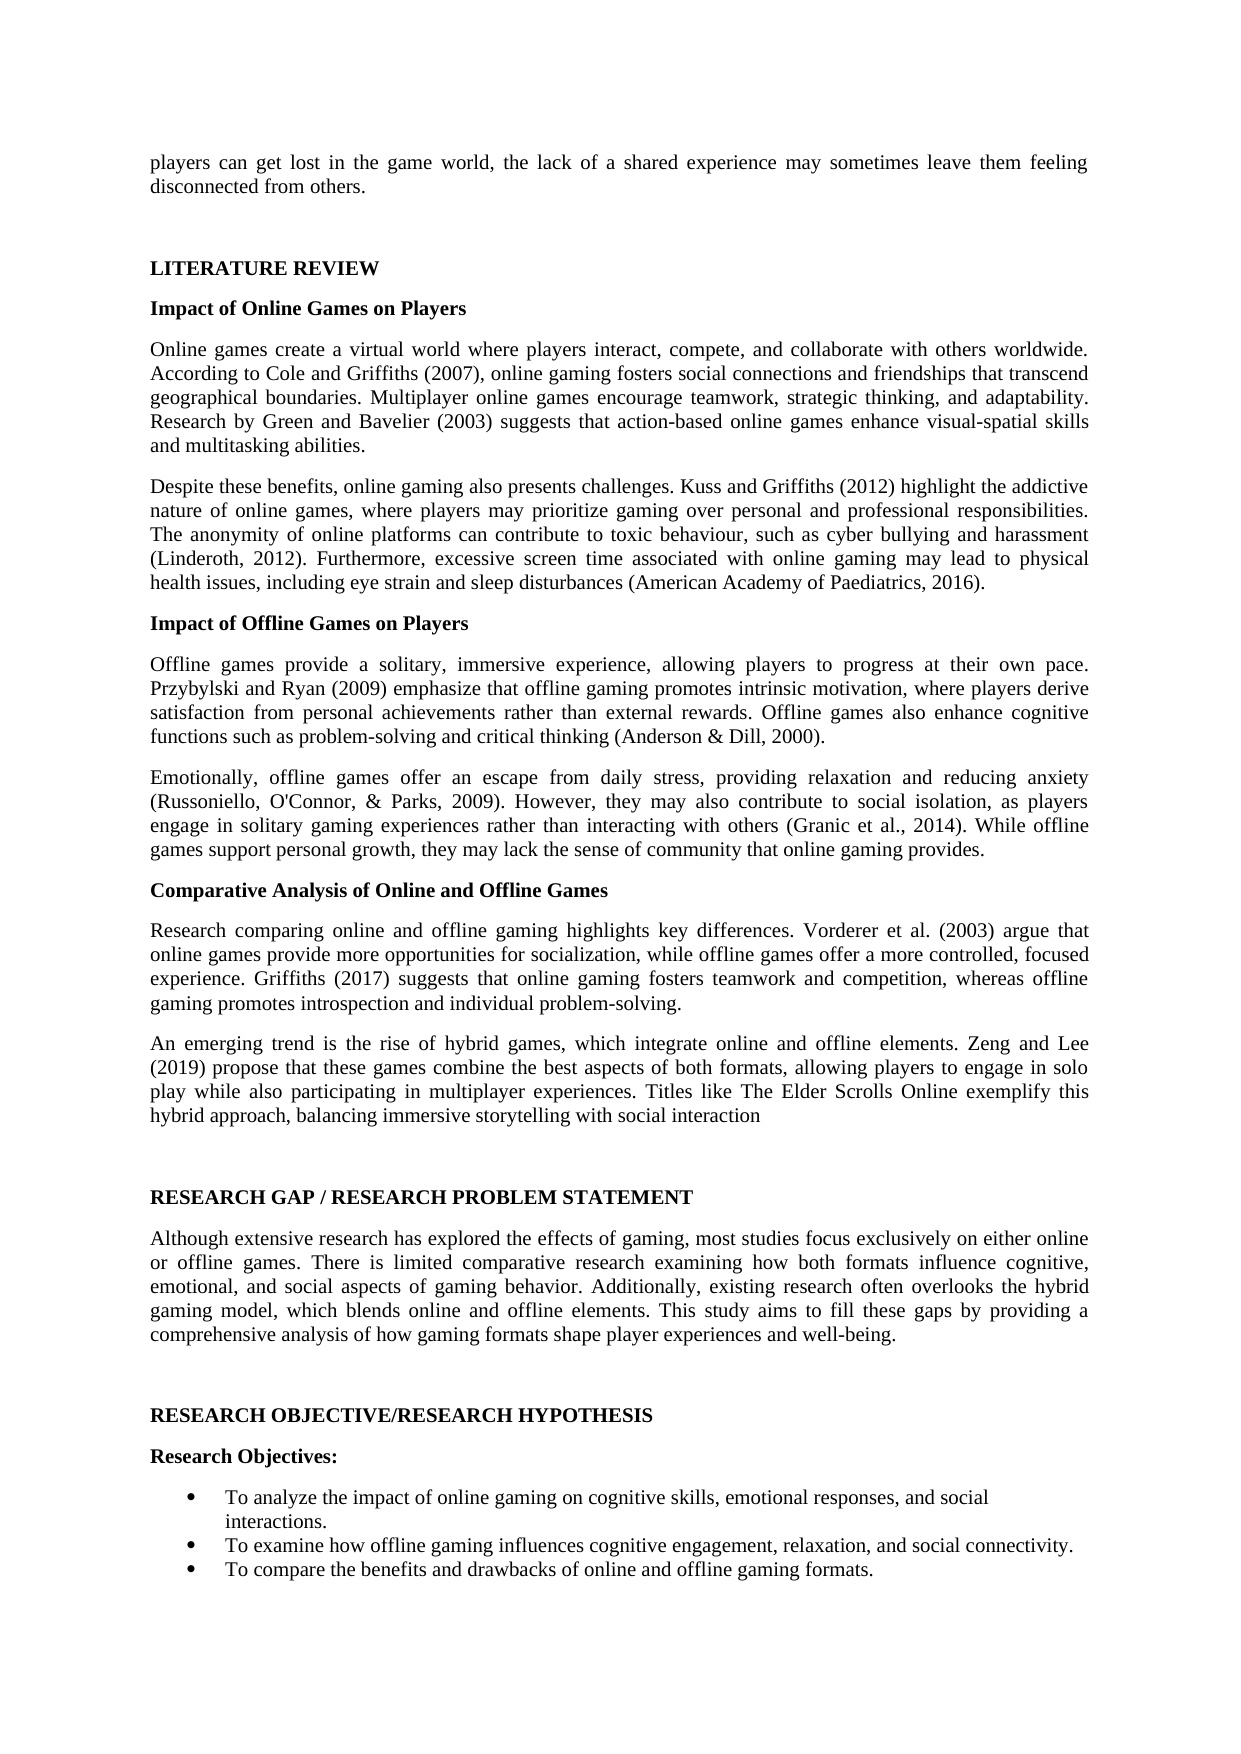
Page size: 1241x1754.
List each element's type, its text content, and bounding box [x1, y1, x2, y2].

text Impact of Online Games on Players [150, 296, 1090, 320]
list To examine how offline gaming influences cognitive engagement, relaxation, and social connectivity. [187, 1533, 1090, 1557]
text Although extensive research has explored the effects of gaming, most studies focus exclusively on either online or offline games. There is limited comparative research examining how both formats influence cognitive, emotional, and social aspects of gaming behavior. Additionally, existing research often overlooks the hybrid gaming model, which blends online and offline elements. This study aims to fill these gaps by providing a comprehensive analysis of how gaming formats shape player experiences and well-being. [150, 1226, 1090, 1346]
text RESEARCH GAP / RESEARCH PROBLEM STATEMENT [150, 1185, 1090, 1209]
list To analyze the impact of online gaming on cognitive skills, emotional responses, and social interactions. [187, 1485, 1090, 1533]
text Emotionally, offline games offer an escape from daily stress, providing relaxation and reducing anxiety (Russoniello, O'Connor, & Parks, 2009). However, they may also contribute to social isolation, as players engage in solitary gaming experiences rather than interacting with others (Granic et al., 2014). While offline games support personal growth, they may lack the sense of community that online gaming provides. [150, 764, 1090, 861]
text Despite these benefits, online gaming also presents challenges. Kuss and Griffiths (2012) highlight the addictive nature of online games, where players may prioritize gaming over personal and professional responsibilities. The anonymity of online platforms can contribute to toxic behaviour, such as cyber bullying and harassment (Linderoth, 2012). Furthermore, excessive screen time associated with online gaming may lead to physical health issues, including eye strain and sleep disturbances (American Academy of Paediatrics, 2016). [150, 474, 1090, 594]
text Offline games provide a solitary, immersive experience, allowing players to progress at their own pace. Przybylski and Ryan (2009) emphasize that offline gaming promotes intrinsic motivation, where players derive satisfaction from personal achievements rather than external rewards. Offline games also enhance cognitive functions such as problem-solving and critical thinking (Anderson & Dill, 2000). [150, 652, 1090, 748]
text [150, 150, 1090, 198]
list To compare the benefits and drawbacks of online and offline gaming formats. [187, 1557, 1090, 1581]
text Research comparing online and offline gaming highlights key differences. Vorderer et al. (2003) argue that online games provide more opportunities for socialization, while offline games offer a more controlled, focused experience. Griffiths (2017) suggests that online gaming fosters teamwork and competition, whereas offline gaming promotes introspection and individual problem-solving. [150, 918, 1090, 1014]
text Impact of Offline Games on Players [150, 611, 1090, 635]
text Comparative Analysis of Online and Offline Games [150, 877, 1090, 902]
text RESEARCH OBJECTIVE/RESEARCH HYPOTHESIS [150, 1403, 1090, 1427]
text An emerging trend is the rise of hybrid games, which integrate online and offline elements. Zeng and Lee (2019) propose that these games combine the best aspects of both formats, allowing players to engage in solo play while also participating in multiplayer experiences. Titles like The Elder Scrolls Online exemplify this hybrid approach, balancing immersive storytelling with social interaction [150, 1031, 1090, 1127]
text Online games create a virtual world where players interact, compete, and collaborate with others worldwide. According to Cole and Griffiths (2007), online gaming fosters social connections and friendships that transcend geographical boundaries. Multiplayer online games encourage teamwork, strategic thinking, and adaptability. Research by Green and Bavelier (2003) suggests that action-based online games enhance visual-spatial skills and multitasking abilities. [150, 337, 1090, 457]
text LITERATURE REVIEW [150, 256, 1090, 279]
text Research Objectives: [150, 1444, 1090, 1468]
